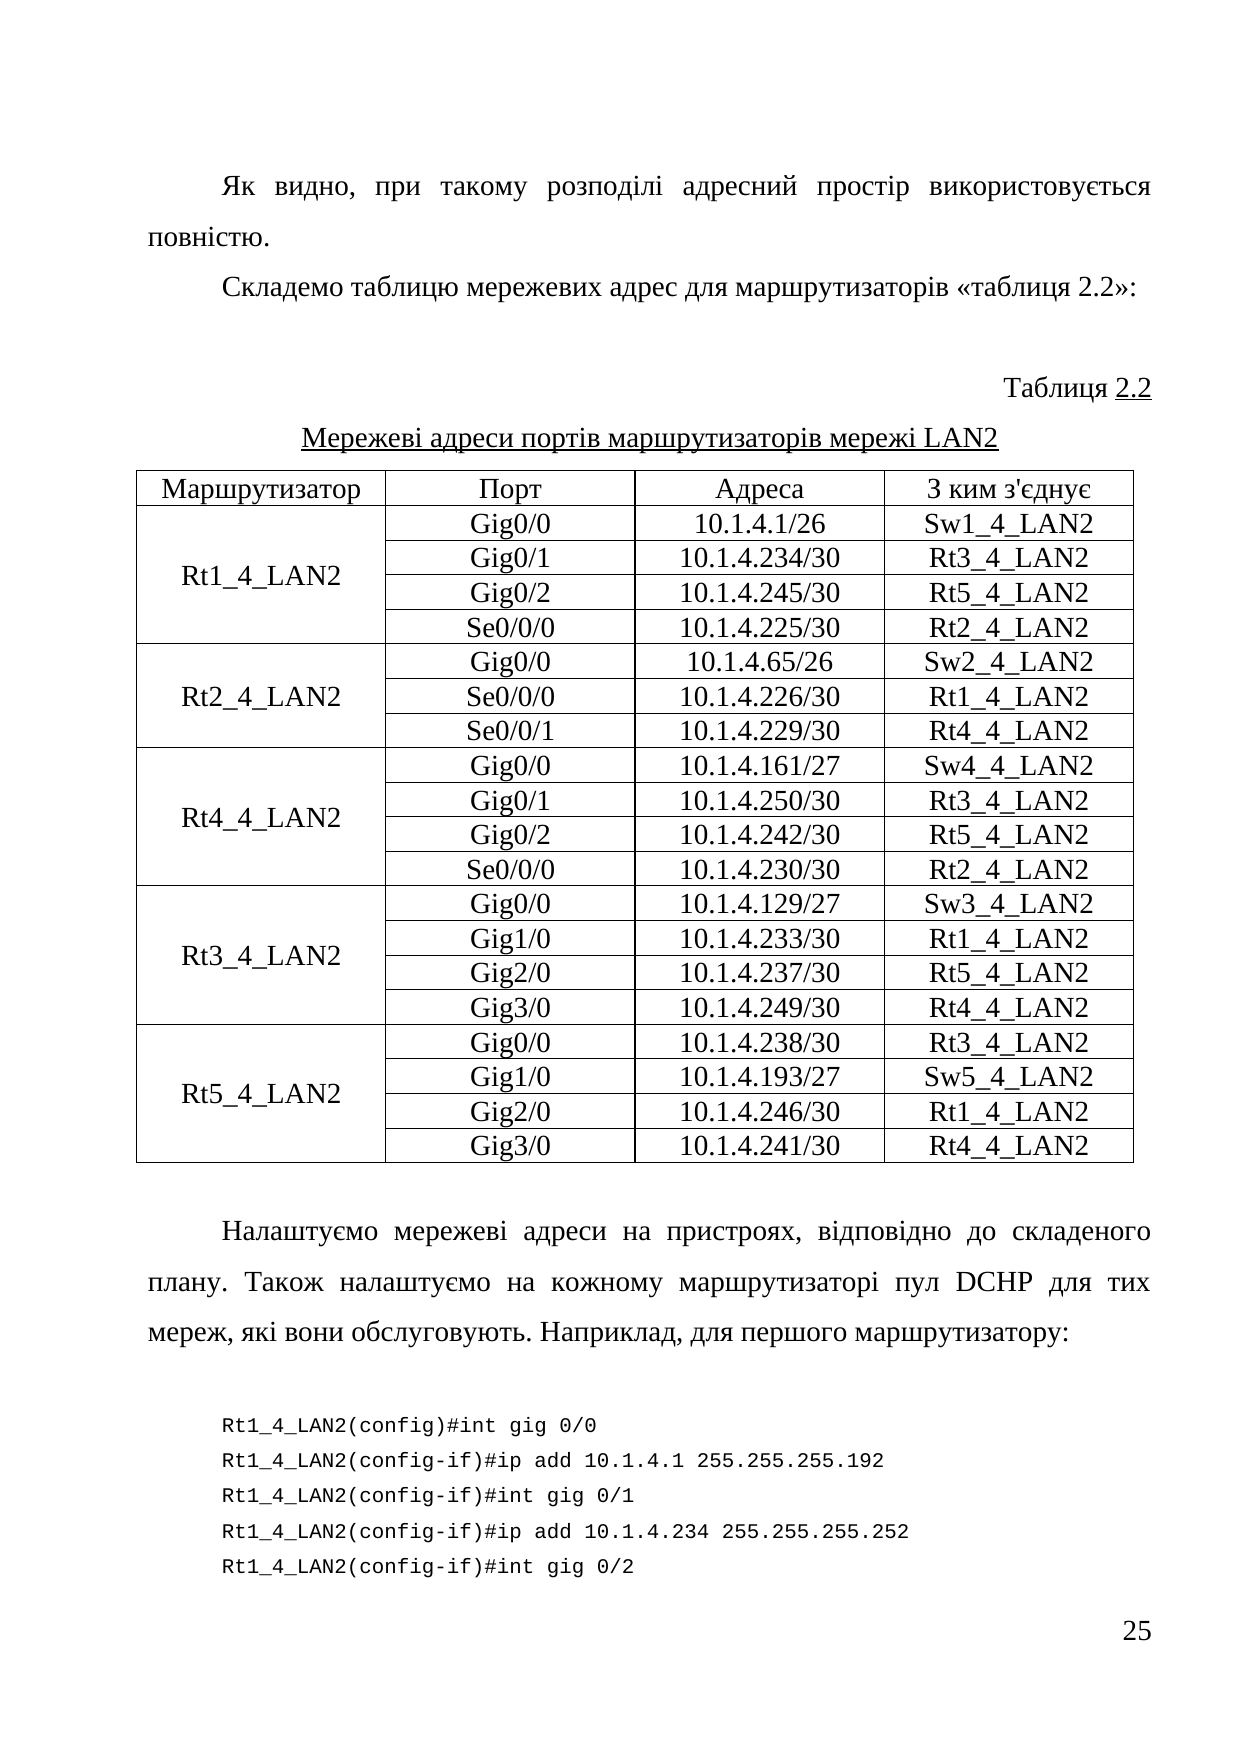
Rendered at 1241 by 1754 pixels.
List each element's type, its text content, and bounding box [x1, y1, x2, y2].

text Мережеві адреси портів маршрутизаторів мережі LAN2 [148, 420, 1152, 453]
table_header З ким з'єднує [885, 471, 1133, 505]
table_cell Gig2/0 [386, 1094, 634, 1127]
table_cell Rt3_4_LAN2 [885, 541, 1133, 574]
text Rt1_4_LAN2(config)#int gig 0/0 [148, 1414, 1152, 1438]
table_cell Rt2_4_LAN2 [137, 644, 385, 747]
text Таблиця 2.2 [148, 370, 1152, 403]
text Як видно, при такому розподілі адресний простір використовується повністю. [148, 168, 1152, 252]
text Rt1_4_LAN2(config-if)#ip add 10.1.4.234 255.255.255.252 [148, 1521, 1152, 1544]
table_cell 10.1.4.230/30 [636, 852, 884, 885]
table_cell 10.1.4.229/30 [636, 714, 884, 747]
table_cell Se0/0/0 [386, 610, 634, 643]
table_cell Rt2_4_LAN2 [885, 852, 1133, 885]
table_cell 10.1.4.245/30 [636, 575, 884, 609]
table_cell 10.1.4.1/26 [636, 506, 884, 539]
table_cell Rt5_4_LAN2 [885, 575, 1133, 609]
text Складемо таблицю мережевих адрес для маршрутизаторів «таблиця 2.2»: [148, 269, 1152, 303]
table_cell Rt5_4_LAN2 [885, 817, 1133, 851]
table_cell Gig1/0 [386, 1059, 634, 1093]
table_cell Rt5_4_LAN2 [885, 956, 1133, 989]
table_cell Gig3/0 [386, 990, 634, 1024]
table_cell Gig2/0 [386, 956, 634, 989]
table_cell Rt4_4_LAN2 [885, 990, 1133, 1024]
table_cell Sw4_4_LAN2 [885, 748, 1133, 782]
table_cell Rt1_4_LAN2 [885, 921, 1133, 954]
table_cell Gig0/1 [386, 783, 634, 816]
table_cell Gig0/0 [386, 1025, 634, 1058]
table_cell 10.1.4.161/27 [636, 748, 884, 782]
table_cell Rt4_4_LAN2 [885, 714, 1133, 747]
table_cell Sw1_4_LAN2 [885, 506, 1133, 539]
table_cell Se0/0/0 [386, 679, 634, 712]
table_cell 10.1.4.233/30 [636, 921, 884, 954]
table_header Порт [386, 471, 634, 505]
table_cell Gig1/0 [386, 921, 634, 954]
table_cell Rt1_4_LAN2 [885, 679, 1133, 712]
table_cell Gig0/0 [386, 748, 634, 782]
table_cell Gig0/0 [386, 644, 634, 678]
table_cell Rt5_4_LAN2 [137, 1025, 385, 1162]
table_cell Sw3_4_LAN2 [885, 886, 1133, 920]
table_cell 10.1.4.242/30 [636, 817, 884, 851]
table_cell 10.1.4.237/30 [636, 956, 884, 989]
table_header Адреса [636, 471, 884, 505]
table_cell Gig0/0 [386, 506, 634, 539]
table_cell Gig0/1 [386, 541, 634, 574]
table_cell Sw2_4_LAN2 [885, 644, 1133, 678]
table_cell Rt2_4_LAN2 [885, 610, 1133, 643]
table_cell Rt1_4_LAN2 [885, 1094, 1133, 1127]
table_cell 10.1.4.238/30 [636, 1025, 884, 1058]
text Rt1_4_LAN2(config-if)#ip add 10.1.4.1 255.255.255.192 [148, 1450, 1152, 1474]
table_cell Rt3_4_LAN2 [885, 783, 1133, 816]
table_cell Gig0/0 [386, 886, 634, 920]
table_cell Gig0/2 [386, 817, 634, 851]
table_cell Rt3_4_LAN2 [885, 1025, 1133, 1058]
table_cell 10.1.4.193/27 [636, 1059, 884, 1093]
table_cell Rt4_4_LAN2 [885, 1129, 1133, 1162]
text Налаштуємо мережеві адреси на пристроях, відповідно до складеного плану. Також налаштуємо на кожному маршрутизаторі пул DCHP для тих мереж, які вони обслуговують. Наприклад, для першого маршрутизатору: [148, 1213, 1152, 1347]
table_cell 10.1.4.250/30 [636, 783, 884, 816]
table_cell 10.1.4.241/30 [636, 1129, 884, 1162]
table_cell 10.1.4.225/30 [636, 610, 884, 643]
table_cell 10.1.4.129/27 [636, 886, 884, 920]
table_cell Rt1_4_LAN2 [137, 506, 385, 643]
table_cell Rt4_4_LAN2 [137, 748, 385, 885]
table_cell Gig0/2 [386, 575, 634, 609]
table_cell Gig3/0 [386, 1129, 634, 1162]
table_cell 10.1.4.234/30 [636, 541, 884, 574]
table_header Маршрутизатор [137, 471, 385, 505]
text Rt1_4_LAN2(config-if)#int gig 0/2 [148, 1556, 1152, 1580]
table_cell 10.1.4.226/30 [636, 679, 884, 712]
text Rt1_4_LAN2(config-if)#int gig 0/1 [148, 1485, 1152, 1509]
table_cell Se0/0/1 [386, 714, 634, 747]
table_cell 10.1.4.246/30 [636, 1094, 884, 1127]
table_cell 10.1.4.65/26 [636, 644, 884, 678]
table_cell Sw5_4_LAN2 [885, 1059, 1133, 1093]
table_cell Se0/0/0 [386, 852, 634, 885]
table_cell 10.1.4.249/30 [636, 990, 884, 1024]
table_cell Rt3_4_LAN2 [137, 886, 385, 1024]
